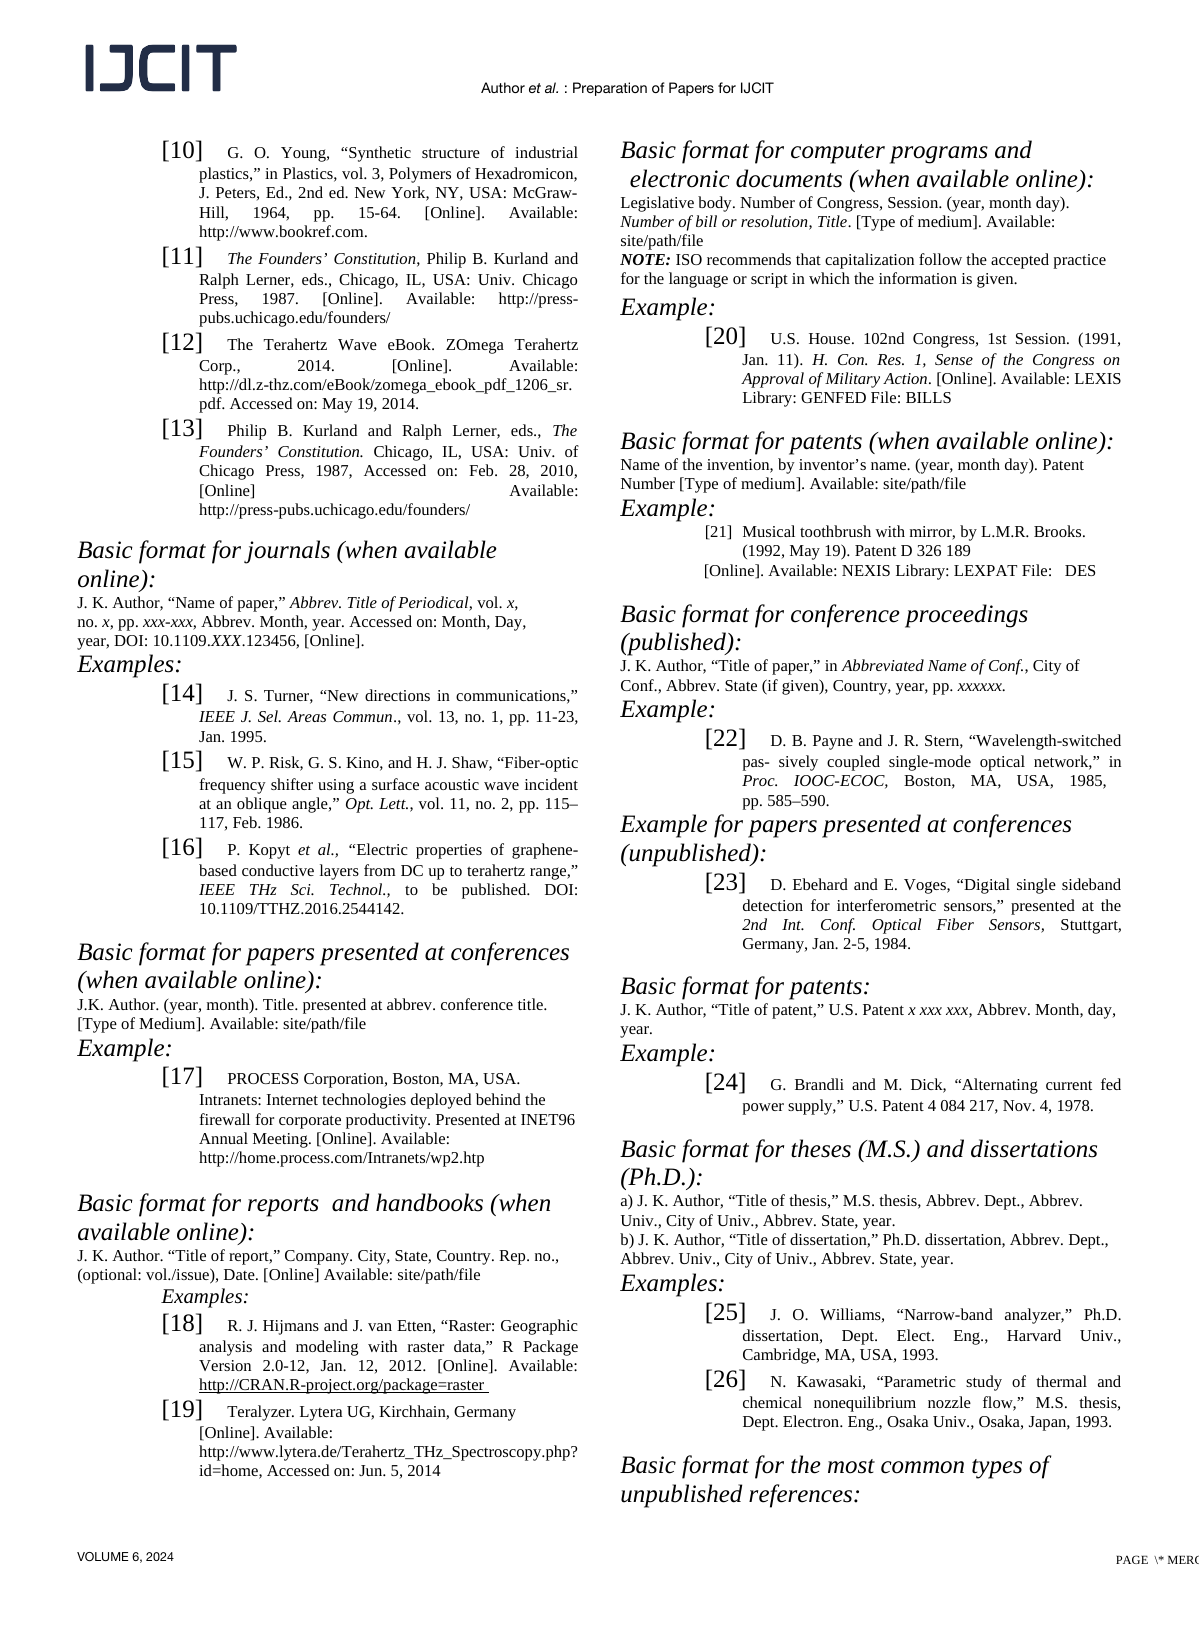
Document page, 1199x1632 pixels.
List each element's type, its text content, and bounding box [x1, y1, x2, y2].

text J. K. Author, “Name of paper,” Abbrev. Title of Periodical, vol. x, no. x, pp. xxx-xxx, Abbrev. Month, year. Accessed on: Month, Day, year, DOI: 10.1109.XXX.123456, [Online]. [77, 593, 541, 650]
text Basic format for papers presented at conferences (when available online): [77, 937, 584, 994]
text [Online]. Available: NEXIS Library: LEXPAT File: DES [620, 560, 1122, 579]
list The Terahertz Wave eBook. ZOmega Terahertz Corp., 2014. [Online]. Available: http://dl.z-thz.com/eBook/zomega_ebook_pdf_1206_sr.pdf. Accessed on: May 19, 2014. [161, 327, 578, 413]
list D. B. Payne and J. R. Stern, “Wavelength-switched pas- sively coupled single-mode optical network,” in Proc. IOOC-ECOC, Boston, MA, USA, 1985, pp. 585–590. [704, 723, 1122, 809]
list D. Ebehard and E. Voges, “Digital single sideband detection for interferometric sensors,” presented at the 2nd Int. Conf. Optical Fiber Sensors, Stuttgart, Germany, Jan. 2-5, 1984. [704, 867, 1122, 953]
text Basic format for computer programs and electronic documents (when available online): [620, 135, 1127, 192]
list Musical toothbrush with mirror, by L.M.R. Brooks. (1992, May 19). Patent D 326 189 [704, 522, 1122, 560]
text Examples: [161, 1284, 581, 1308]
list Philip B. Kurland and Ralph Lerner, eds., The Founders’ Constitution. Chicago, IL, USA: Univ. of Chicago Press, 1987, Accessed on: Feb. 28, 2010, [Online] Available: http://press-pubs.uchicago.edu/founders/ [161, 413, 578, 519]
text Examples: [77, 650, 541, 678]
text Example: [620, 292, 1124, 321]
text J. K. Author, “Title of paper,” in Abbreviated Name of Conf., City of Conf., Abbrev. State (if given), Country, year, pp. xxxxxx. [620, 656, 1122, 694]
picture [80, 38, 241, 94]
text Legislative body. Number of Congress, Session. (year, month day). Number of bill or resolution, Title. [Type of medium]. Available: site/path/file [620, 192, 1122, 250]
text b) J. K. Author, “Title of dissertation,” Ph.D. dissertation, Abbrev. Dept., Abbrev. Univ., City of Univ., Abbrev. State, year. [620, 1229, 1122, 1268]
text Examples: [620, 1268, 1122, 1297]
list PROCESS Corporation, Boston, MA, USA. Intranets: Internet technologies deployed behind the firewall for corporate productivity. Presented at INET96 Annual Meeting. [Online]. Available: http://home.process.com/Intranets/wp2.htp [161, 1061, 578, 1167]
text Basic format for conference proceedings (published): [620, 599, 1124, 656]
text Basic format for the most common types of unpublished references: [620, 1450, 1122, 1507]
text J. K. Author, “Title of patent,” U.S. Patent x xxx xxx, Abbrev. Month, day, year. [620, 999, 1122, 1038]
list W. P. Risk, G. S. Kino, and H. J. Shaw, “Fiber-optic frequency shifter using a surface acoustic wave incident at an oblique angle,” Opt. Lett., vol. 11, no. 2, pp. 115–117, Feb. 1986. [161, 746, 578, 832]
text Basic format for patents (when available online): [620, 426, 1122, 455]
text Basic format for theses (M.S.) and dissertations (Ph.D.): [620, 1134, 1122, 1191]
list J. O. Williams, “Narrow-band analyzer,” Ph.D. dissertation, Dept. Elect. Eng., Harvard Univ., Cambridge, MA, USA, 1993. [704, 1297, 1122, 1364]
list The Founders’ Constitution, Philip B. Kurland and Ralph Lerner, eds., Chicago, IL, USA: Univ. Chicago Press, 1987. [Online]. Available: http://press-pubs.uchicago.edu/founders/ [161, 241, 578, 327]
text Example: [620, 493, 1122, 522]
list G. Brandli and M. Dick, “Alternating current fed power supply,” U.S. Patent 4 084 217, Nov. 4, 1978. [704, 1067, 1122, 1114]
list G. O. Young, “Synthetic structure of industrial plastics,” in Plastics, vol. 3, Polymers of Hexadromicon, J. Peters, Ed., 2nd ed. New York, NY, USA: McGraw-Hill, 1964, pp. 15-64. [Online]. Available: http://www.bookref.com. [161, 135, 578, 241]
list N. Kawasaki, “Parametric study of thermal and chemical nonequilibrium nozzle flow,” M.S. thesis, Dept. Electron. Eng., Osaka Univ., Osaka, Japan, 1993. [704, 1364, 1122, 1431]
text a) J. K. Author, “Title of thesis,” M.S. thesis, Abbrev. Dept., Abbrev. Univ., City of Univ., Abbrev. State, year. [620, 1191, 1122, 1229]
text Example: [620, 694, 1122, 723]
text NOTE: ISO recommends that capitalization follow the accepted practice for the language or script in which the information is given. [620, 250, 1122, 288]
text Example for papers presented at conferences (unpublished): [620, 809, 1124, 867]
list J. S. Turner, “New directions in communications,” IEEE J. Sel. Areas Commun., vol. 13, no. 1, pp. 11-23, Jan. 1995. [161, 678, 578, 746]
text Basic format for reports and handbooks (when available online): [77, 1188, 584, 1245]
text Basic format for journals (when available online): [77, 536, 541, 593]
text J. K. Author. “Title of report,” Company. City, State, Country. Rep. no., (optional: vol./issue), Date. [Online] Available: site/path/file [77, 1245, 578, 1284]
list Teralyzer. Lytera UG, Kirchhain, Germany [Online]. Available: http://www.lytera.de/Terahertz_THz_Spectroscopy.php?id=home, Accessed on: Jun. 5, 2014 [161, 1394, 578, 1480]
text Name of the invention, by inventor’s name. (year, month day). Patent Number [Type of medium]. Available: site/path/file [620, 455, 1122, 493]
text Example: [620, 1038, 1124, 1067]
text Example: [77, 1033, 581, 1061]
list R. J. Hijmans and J. van Etten, “Raster: Geographic analysis and modeling with raster data,” R Package Version 2.0-12, Jan. 12, 2012. [Online]. Available: http://CRAN.R-project.org/package=raster [161, 1308, 578, 1394]
text J.K. Author. (year, month). Title. presented at abbrev. conference title. [Type of Medium]. Available: site/path/file [77, 994, 578, 1033]
list P. Kopyt et al., “Electric properties of graphene-based conductive layers from DC up to terahertz range,” IEEE THz Sci. Technol., to be published. DOI: 10.1109/TTHZ.2016.2544142. [161, 832, 578, 918]
list U.S. House. 102nd Congress, 1st Session. (1991, Jan. 11). H. Con. Res. 1, Sense of the Congress on Approval of Military Action. [Online]. Available: LEXIS Library: GENFED File: BILLS [704, 321, 1122, 407]
text Basic format for patents: [620, 971, 1122, 999]
